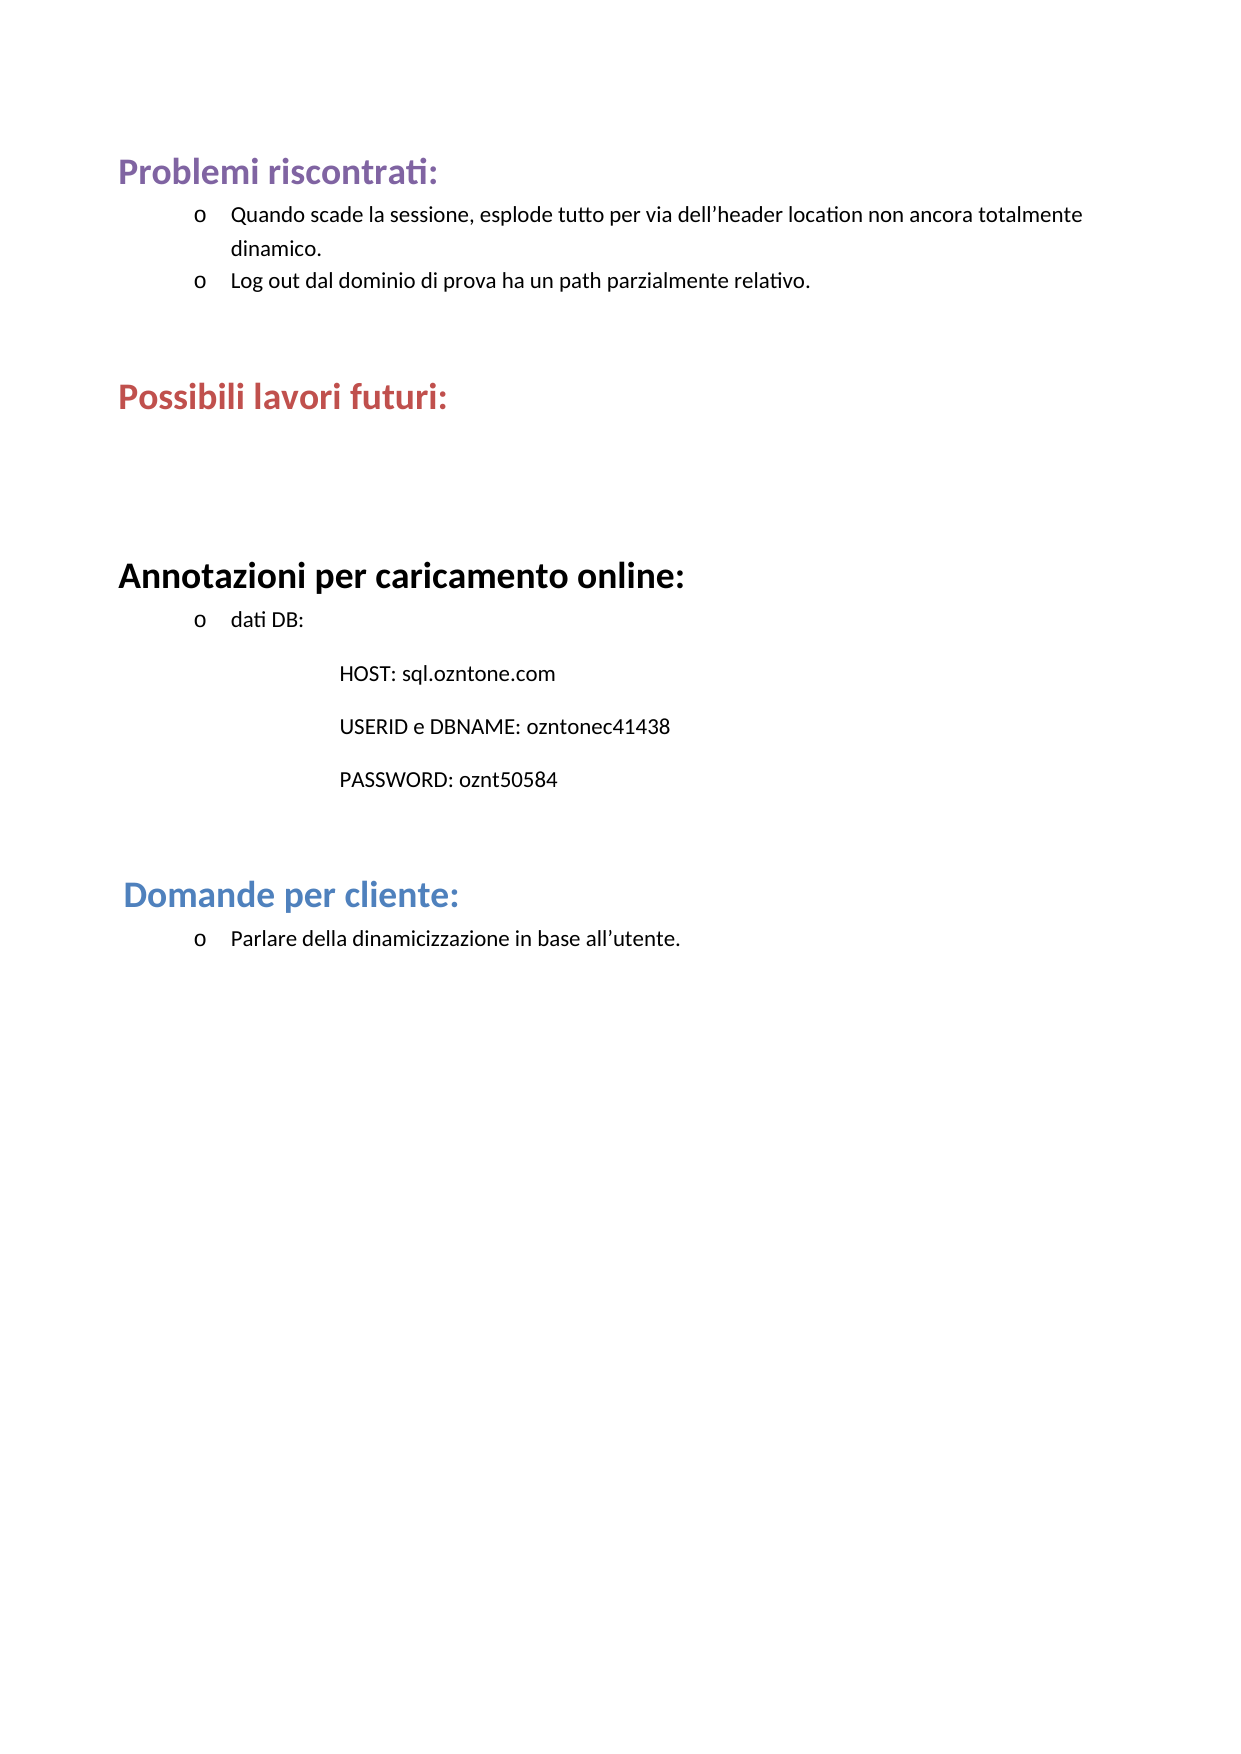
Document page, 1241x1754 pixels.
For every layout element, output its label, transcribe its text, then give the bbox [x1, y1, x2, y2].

text PASSWORD: oznt50584 [339, 765, 1122, 793]
list dati DB: [193, 605, 1122, 634]
list Log out dal dominio di prova ha un path parzialmente relativo. [193, 266, 1122, 295]
text HOST: sql.ozntone.com [339, 659, 1122, 687]
list Quando scade la sessione, esplode tutto per via dell’header location non ancora totalmente dinamico. [193, 200, 1122, 262]
list Problemi riscontrati: [118, 148, 1122, 193]
text USERID e DBNAME: ozntonec41438 [339, 712, 1122, 740]
list Annotazioni per caricamento online: [118, 552, 1122, 598]
text Possibili lavori futuri: [118, 373, 1122, 419]
list Parlare della dinamicizzazione in base all’utente. [193, 924, 1122, 953]
list Domande per cliente: [118, 871, 1122, 917]
